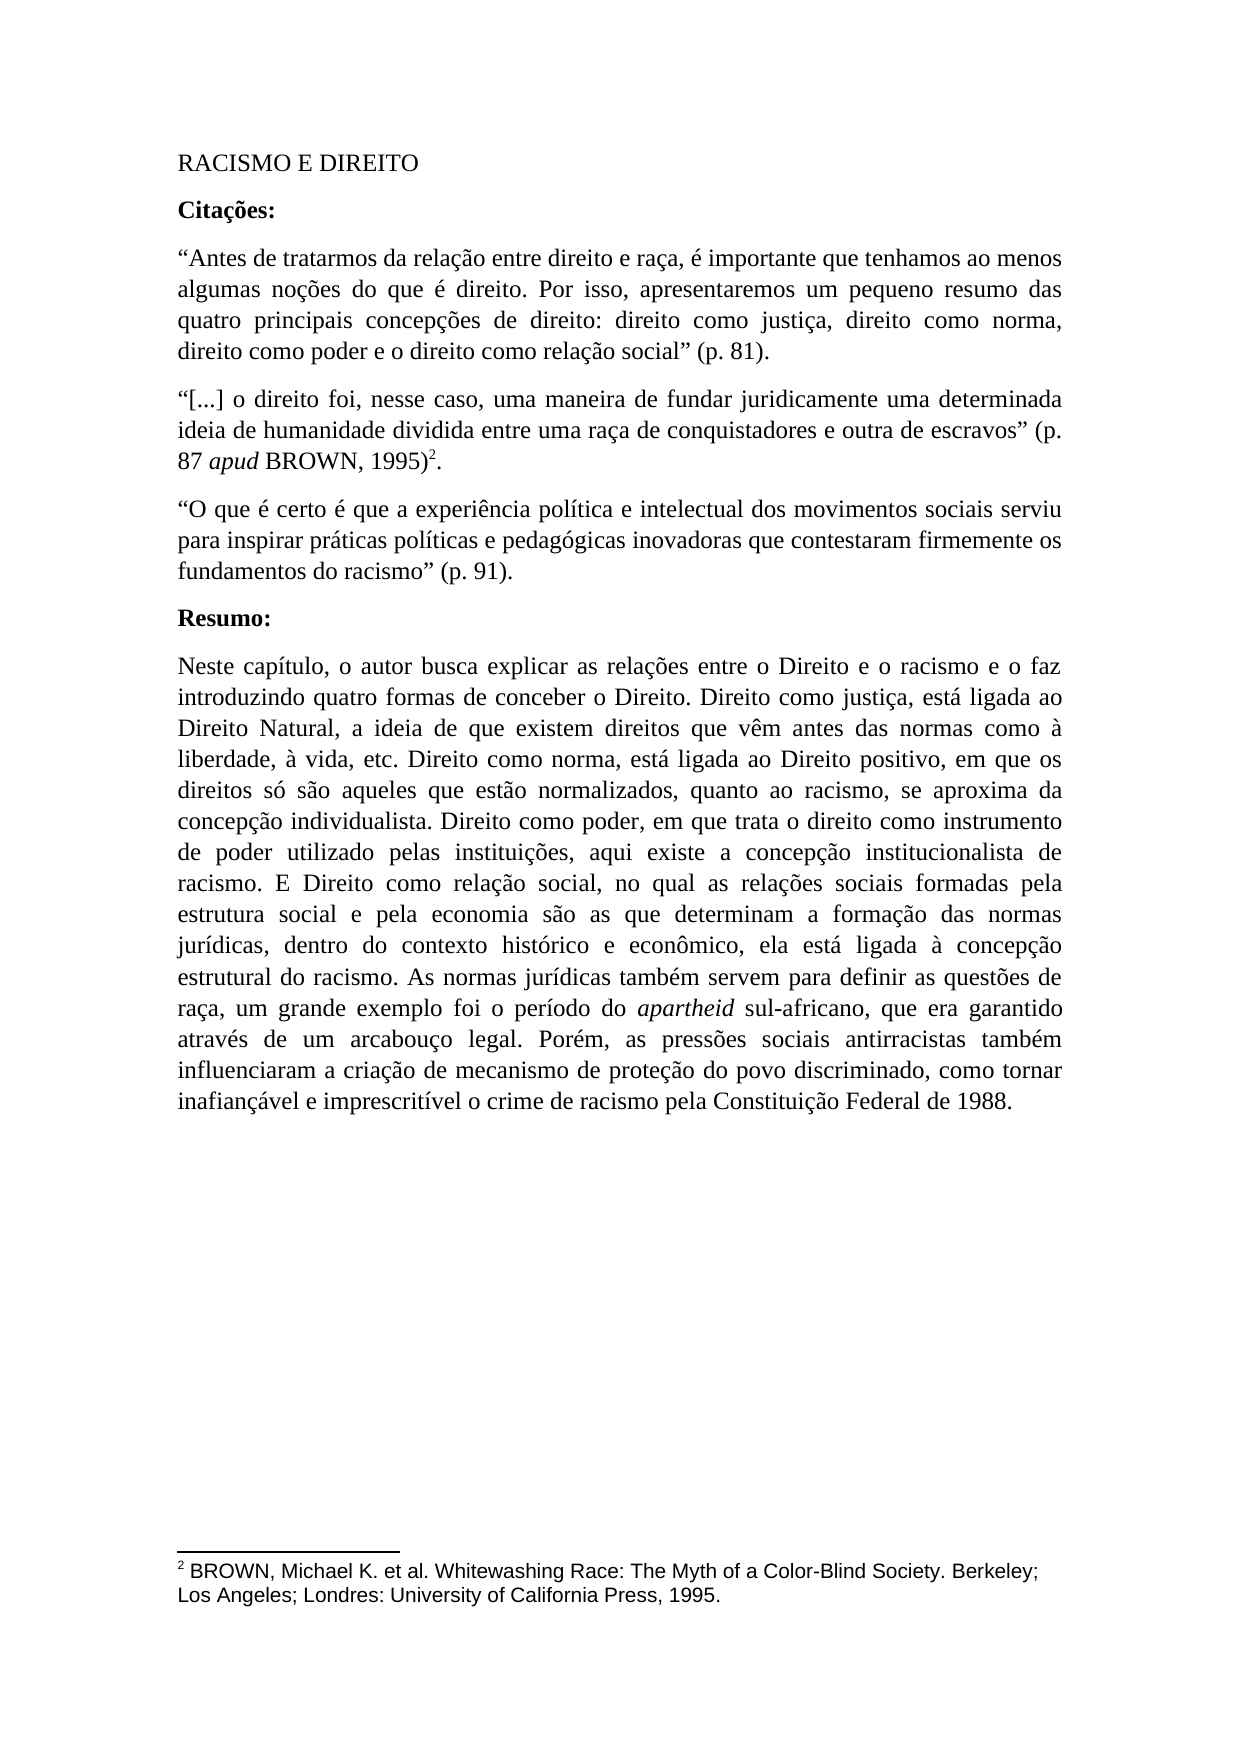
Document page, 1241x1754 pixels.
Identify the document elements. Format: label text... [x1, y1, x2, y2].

text Resumo: [177, 603, 1063, 632]
text “[...] o direito foi, nesse caso, uma maneira de fundar juridicamente uma determinada ideia de humanidade dividida entre uma raça de conquistadores e outra de escravos” (p. 87 apud BROWN, 1995). [177, 384, 1063, 475]
text Neste capítulo, o autor busca explicar as relações entre o Direito e o racismo e o faz introduzindo quatro formas de conceber o Direito. Direito como justiça, está ligada ao Direito Natural, a ideia de que existem direitos que vêm antes das normas como à liberdade, à vida, etc. Direito como norma, está ligada ao Direito positivo, em que os direitos só são aqueles que estão normalizados, quanto ao racismo, se aproxima da concepção individualista. Direito como poder, em que trata o direito como instrumento de poder utilizado pelas instituições, aqui existe a concepção institucionalista de racismo. E Direito como relação social, no qual as relações sociais formadas pela estrutura social e pela economia são as que determinam a formação das normas jurídicas, dentro do contexto histórico e econômico, ela está ligada à concepção estrutural do racismo. As normas jurídicas também servem para definir as questões de raça, um grande exemplo foi o período do apartheid sul-africano, que era garantido através de um arcabouço legal. Porém, as pressões sociais antirracistas também influenciaram a criação de mecanismo de proteção do povo discriminado, como tornar inafiançável e imprescritível o crime de racismo pela Constituição Federal de 1988. [177, 651, 1063, 1114]
text “O que é certo é que a experiência política e intelectual dos movimentos sociais serviu para inspirar práticas políticas e pedagógicas inovadoras que contestaram firmemente os fundamentos do racismo” (p. 91). [177, 494, 1063, 584]
text “Antes de tratarmos da relação entre direito e raça, é importante que tenhamos ao menos algumas noções do que é direito. Por isso, apresentaremos um pequeno resumo das quatro principais concepções de direito: direito como justiça, direito como norma, direito como poder e o direito como relação social” (p. 81). [177, 243, 1063, 365]
text RACISMO E DIREITO [177, 148, 1063, 176]
text Citações: [177, 195, 1063, 224]
